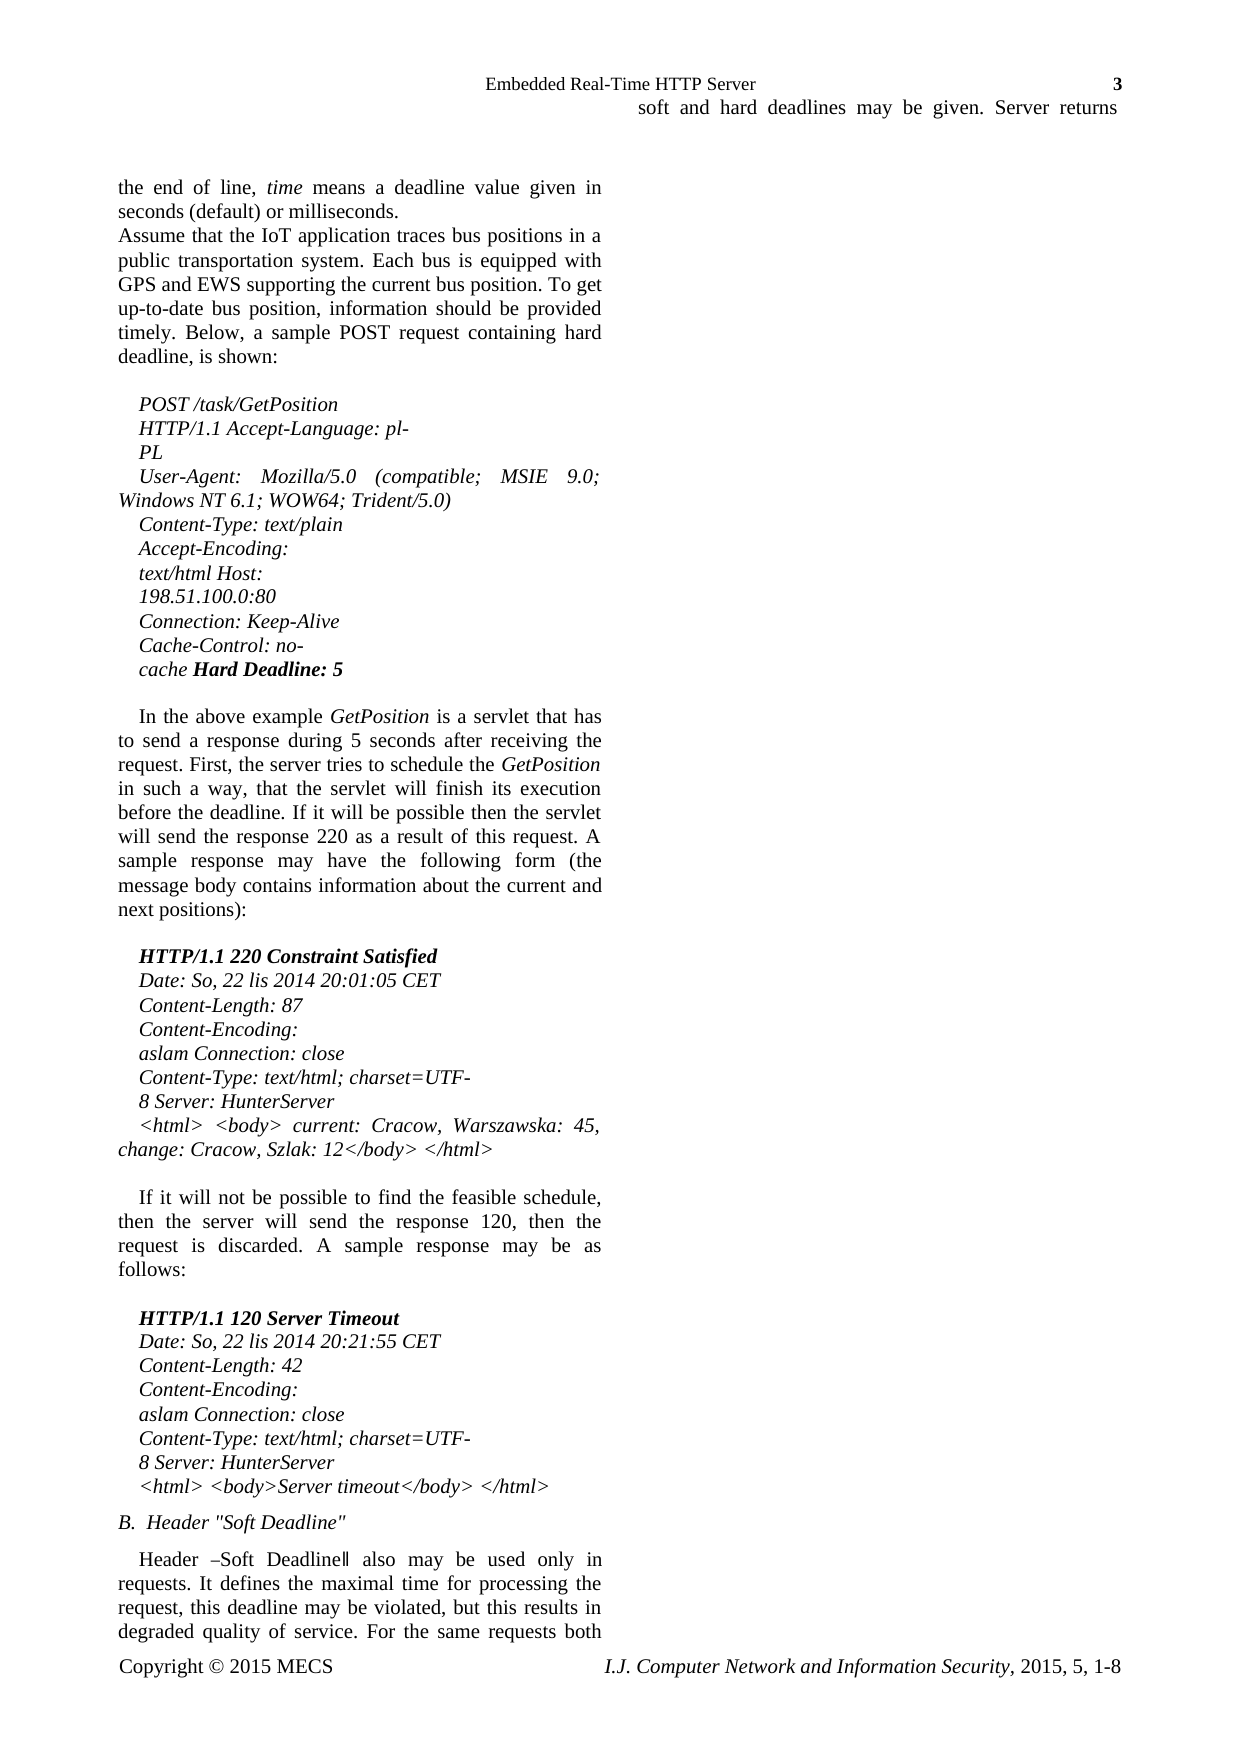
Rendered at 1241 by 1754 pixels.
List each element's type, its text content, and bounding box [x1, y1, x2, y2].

list Header "Soft Deadline" [118, 1510, 602, 1534]
text <html> <body>Server timeout</body> </html> [139, 1474, 602, 1498]
text Header ―Soft Deadline‖ also may be used only in requests. It defines the maximal time for processing the request, this deadline may be violated, but this results in degraded quality of service. For the same requests both soft and hard deadlines may be given. Server returns [118, 1547, 602, 1643]
text Content-Length: 87 Content-Encoding: aslam Connection: close [139, 992, 353, 1065]
text Connection: Keep-Alive Cache-Control: no-cache Hard Deadline: 5 [139, 608, 352, 681]
text Content-Length: 42 Content-Encoding: aslam Connection: close [139, 1353, 353, 1426]
text Content-Type: text/html; charset=UTF-8 Server: HunterServer [139, 1426, 483, 1474]
text Embedded Real-Time HTTP Server 3 [485, 73, 1134, 94]
text the end of line, time means a deadline value given in seconds (default) or milliseconds. [118, 175, 602, 223]
text Content-Type: text/html; charset=UTF-8 Server: HunterServer [139, 1065, 483, 1113]
subtitle HTTP/1.1 120 Server Timeout [139, 1306, 426, 1330]
text Date: So, 22 lis 2014 20:01:05 CET [139, 969, 483, 992]
text POST /task/GetPosition HTTP/1.1 Accept-Language: pl-PL [139, 392, 426, 464]
text Date: So, 22 lis 2014 20:21:55 CET [139, 1330, 483, 1353]
text If it will not be possible to find the feasible schedule, then the server will send the response 120, then the request is discarded. A sample response may be as follows: [118, 1185, 602, 1281]
text Assume that the IoT application traces bus positions in a public transportation system. Each bus is equipped with GPS and EWS supporting the current bus position. To get up-to-date bus position, information should be provided timely. Below, a sample POST request containing hard deadline, is shown: [118, 223, 602, 368]
text Content-Type: text/plain Accept-Encoding: text/html Host: 198.51.100.0:80 [139, 512, 368, 608]
text <html> <body> current: Cracow, Warszawska: 45, change: Cracow, Szlak: 12</body> </html> [118, 1113, 602, 1161]
text In the above example GetPosition is a servlet that has to send a response during 5 seconds after receiving the request. First, the server tries to schedule the GetPosition in such a way, that the servlet will finish its execution before the deadline. If it will be possible then the servlet will send the response 220 as a result of this request. A sample response may have the following form (the message body contains information about the current and next positions): [118, 704, 602, 921]
text User-Agent: Mozilla/5.0 (compatible; MSIE 9.0; Windows NT 6.1; WOW64; Trident/5.0) [118, 464, 602, 512]
subtitle HTTP/1.1 220 Constraint Satisfied [139, 945, 483, 969]
